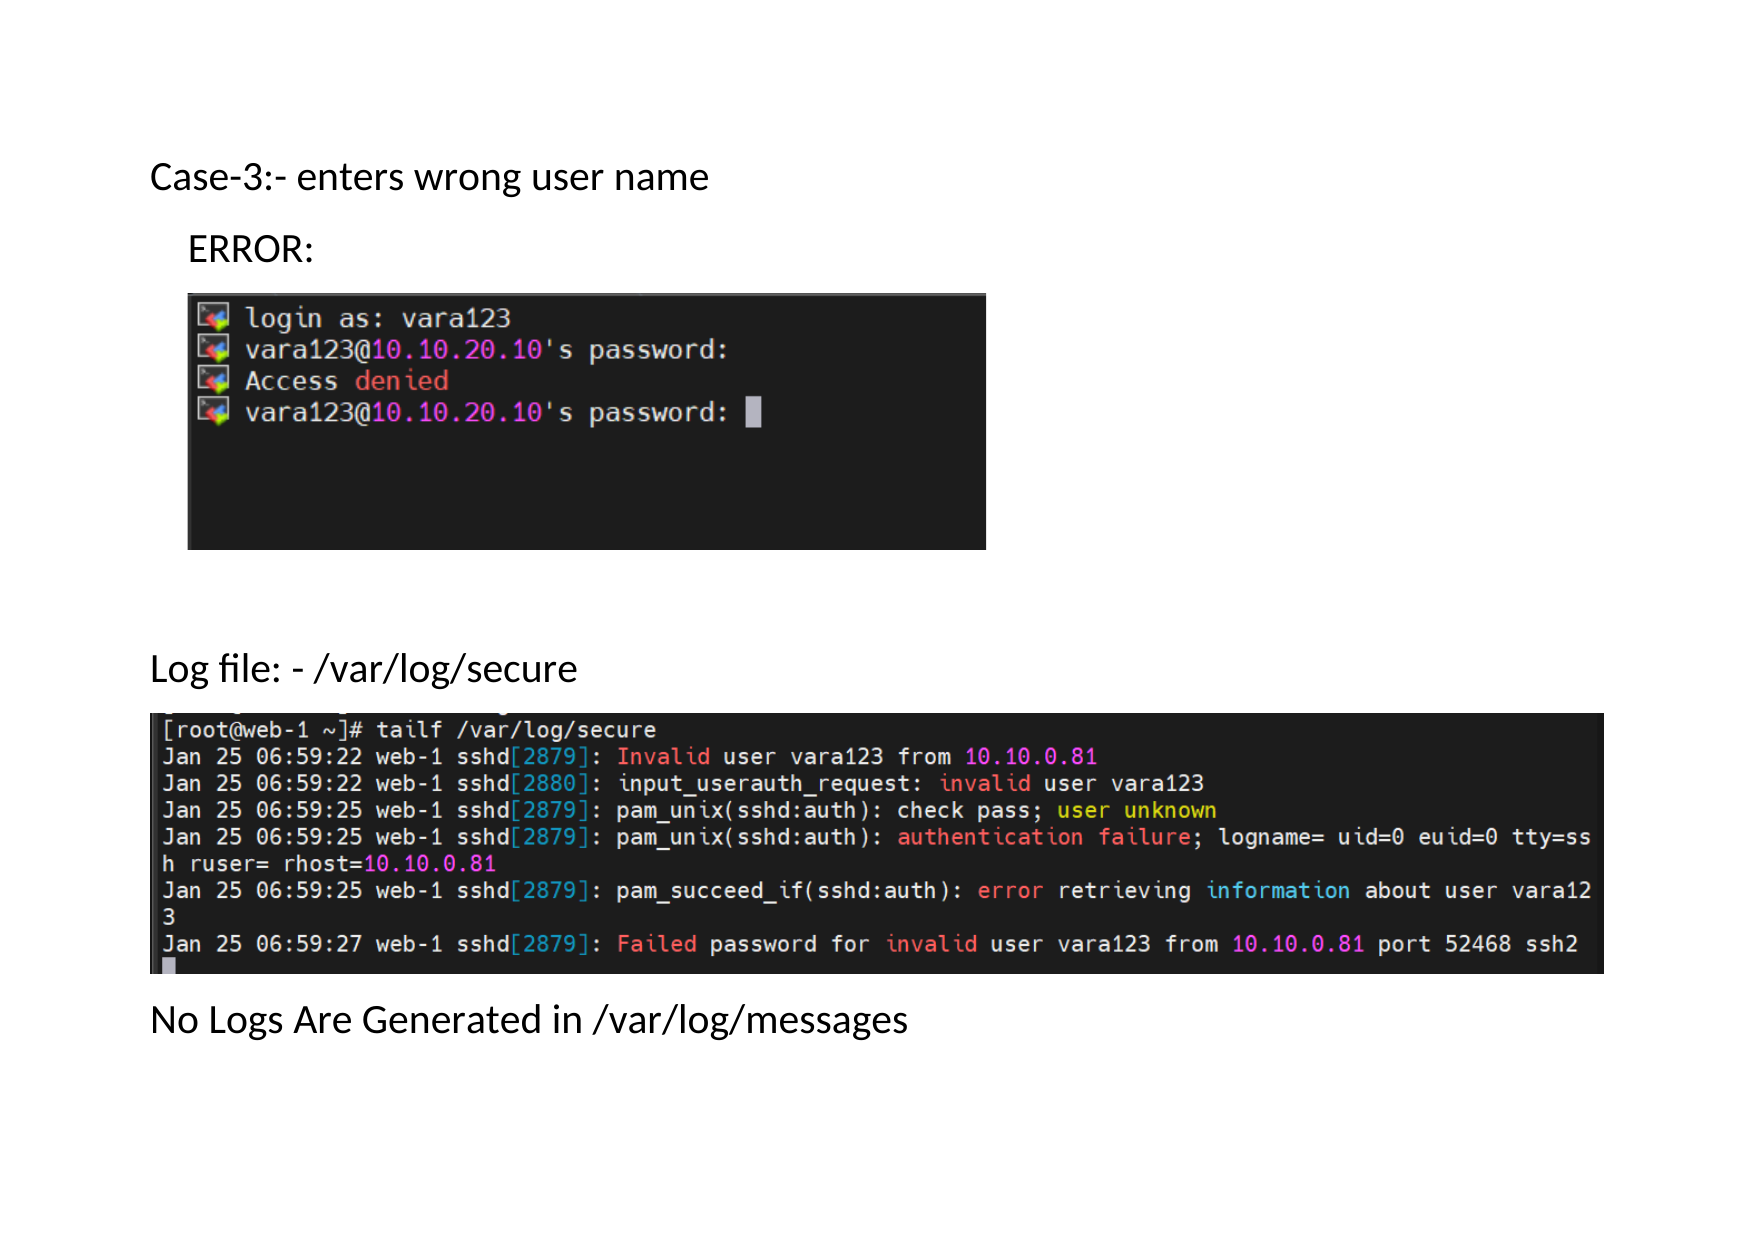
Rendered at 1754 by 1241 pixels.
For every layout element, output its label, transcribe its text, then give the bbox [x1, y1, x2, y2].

text No Logs Are Generated in /var/log/messages [150, 993, 1604, 1043]
text Case-3:- enters wrong user name [150, 150, 1604, 201]
picture [187, 293, 987, 550]
text Log file: - /var/log/secure [150, 642, 1604, 692]
picture [150, 713, 1604, 974]
text ERROR: [150, 222, 1604, 272]
